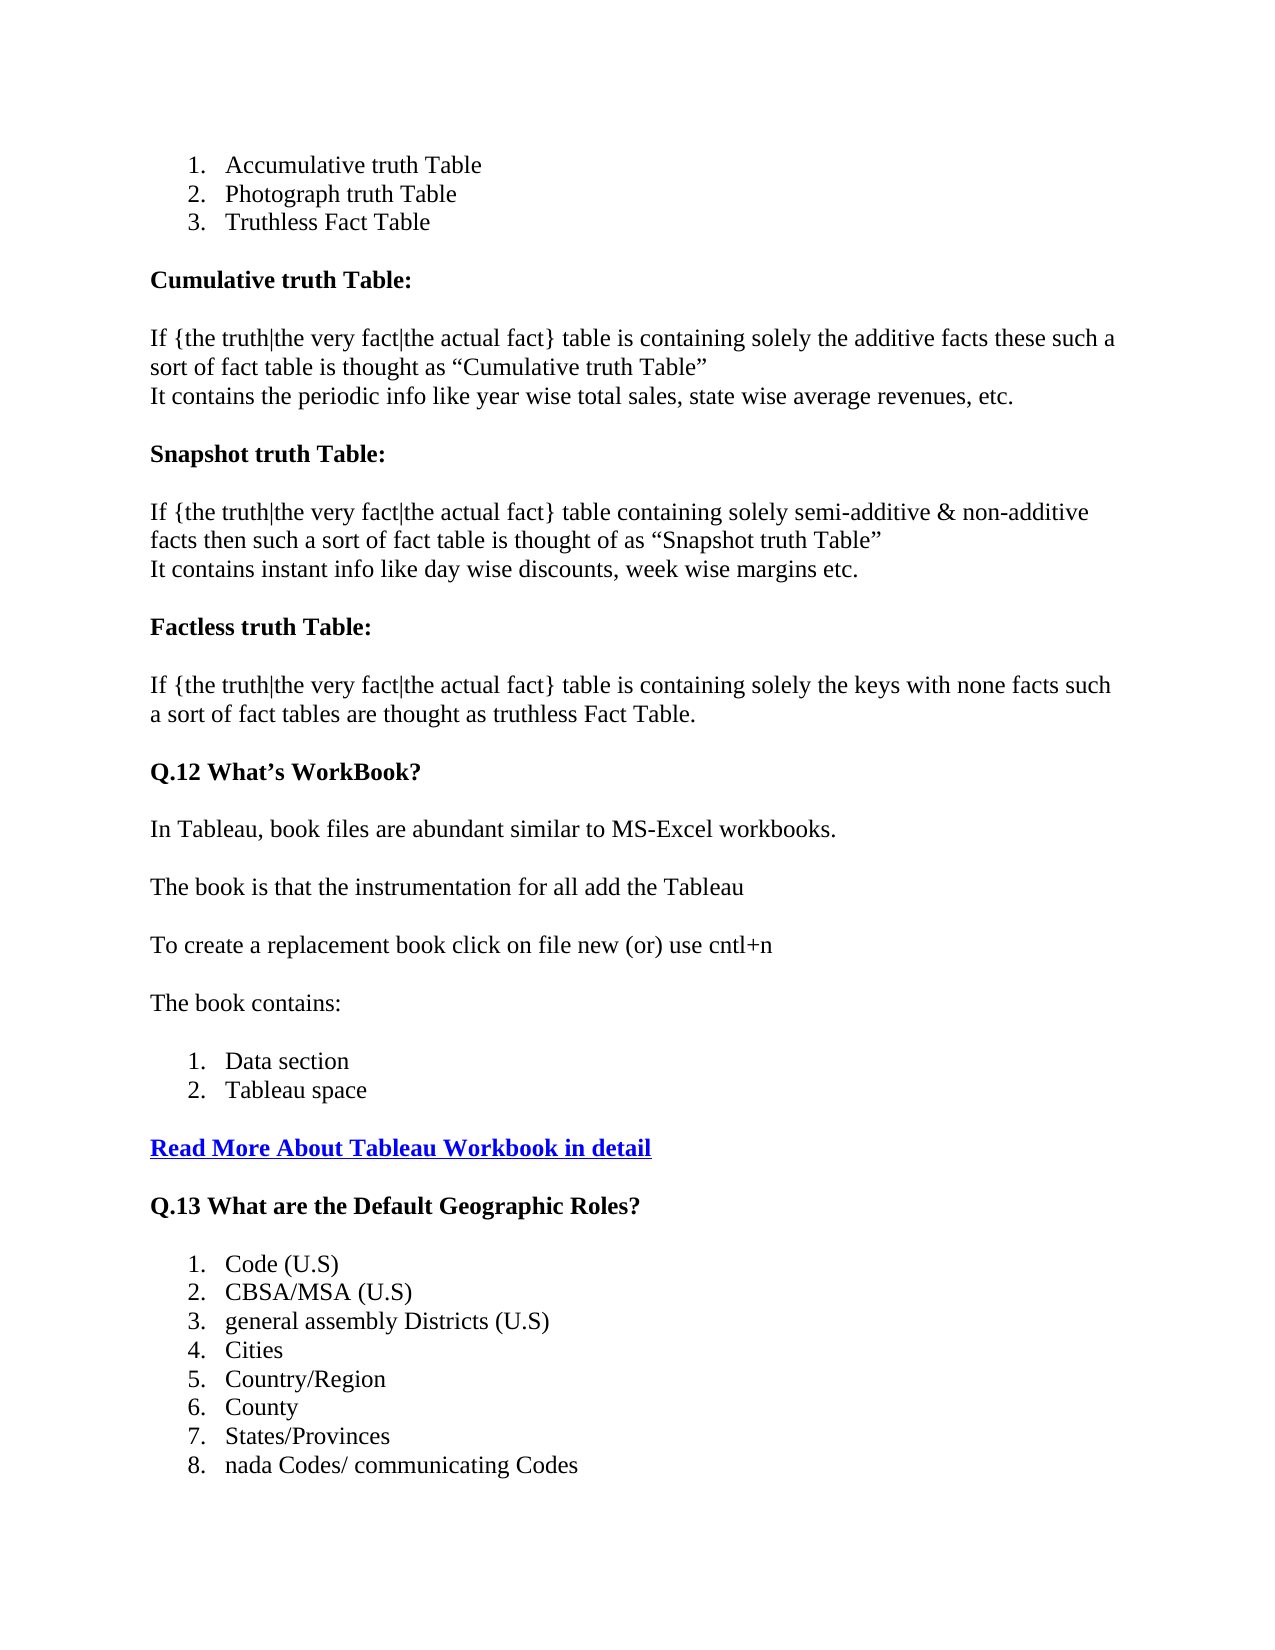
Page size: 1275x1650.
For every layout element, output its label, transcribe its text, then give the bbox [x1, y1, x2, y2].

list County [187, 1392, 1125, 1421]
list CBSA/MSA (U.S) [187, 1277, 1125, 1306]
list Accumulative truth Table [187, 150, 1125, 179]
list nada Codes/ communicating Codes [187, 1450, 1125, 1479]
text To create a replacement book click on file new (or) use cntl+n [150, 930, 1125, 959]
text The book is that the instrumentation for all add the Tableau [150, 872, 1125, 901]
text If {the truth|the very fact|the actual fact} table containing solely semi-additive & non-additive facts then such a sort of fact table is thought of as “Snapshot truth Table” It contains instant info like day wise discounts, week wise margins etc. [150, 497, 1125, 583]
text Factless truth Table: [150, 612, 1125, 641]
list Code (U.S) [187, 1249, 1125, 1277]
list Cities [187, 1335, 1125, 1364]
list general assembly Districts (U.S) [187, 1306, 1125, 1335]
text The book contains: [150, 988, 1125, 1017]
list Country/Region [187, 1364, 1125, 1392]
text If {the truth|the very fact|the actual fact} table is containing solely the additive facts these such a sort of fact table is thought as “Cumulative truth Table” It contains the periodic info like year wise total sales, state wise average revenues, etc. [150, 323, 1125, 409]
text Cumulative truth Table: [150, 265, 1125, 294]
list Data section [187, 1046, 1125, 1075]
list States/Provinces [187, 1421, 1125, 1450]
text If {the truth|the very fact|the actual fact} table is containing solely the keys with none facts such a sort of fact tables are thought as truthless Fact Table. [150, 670, 1125, 727]
text Q.12 What’s WorkBook? [150, 757, 1125, 785]
text Snapshot truth Table: [150, 439, 1125, 467]
list Photograph truth Table [187, 179, 1125, 207]
list Tableau space [187, 1075, 1125, 1104]
text Q.13 What are the Default Geographic Roles? [150, 1191, 1125, 1219]
text In Tableau, book files are abundant similar to MS-Excel workbooks. [150, 814, 1125, 843]
text Read More About Tableau Workbook in detail [150, 1133, 1125, 1162]
list Truthless Fact Table [187, 207, 1125, 236]
